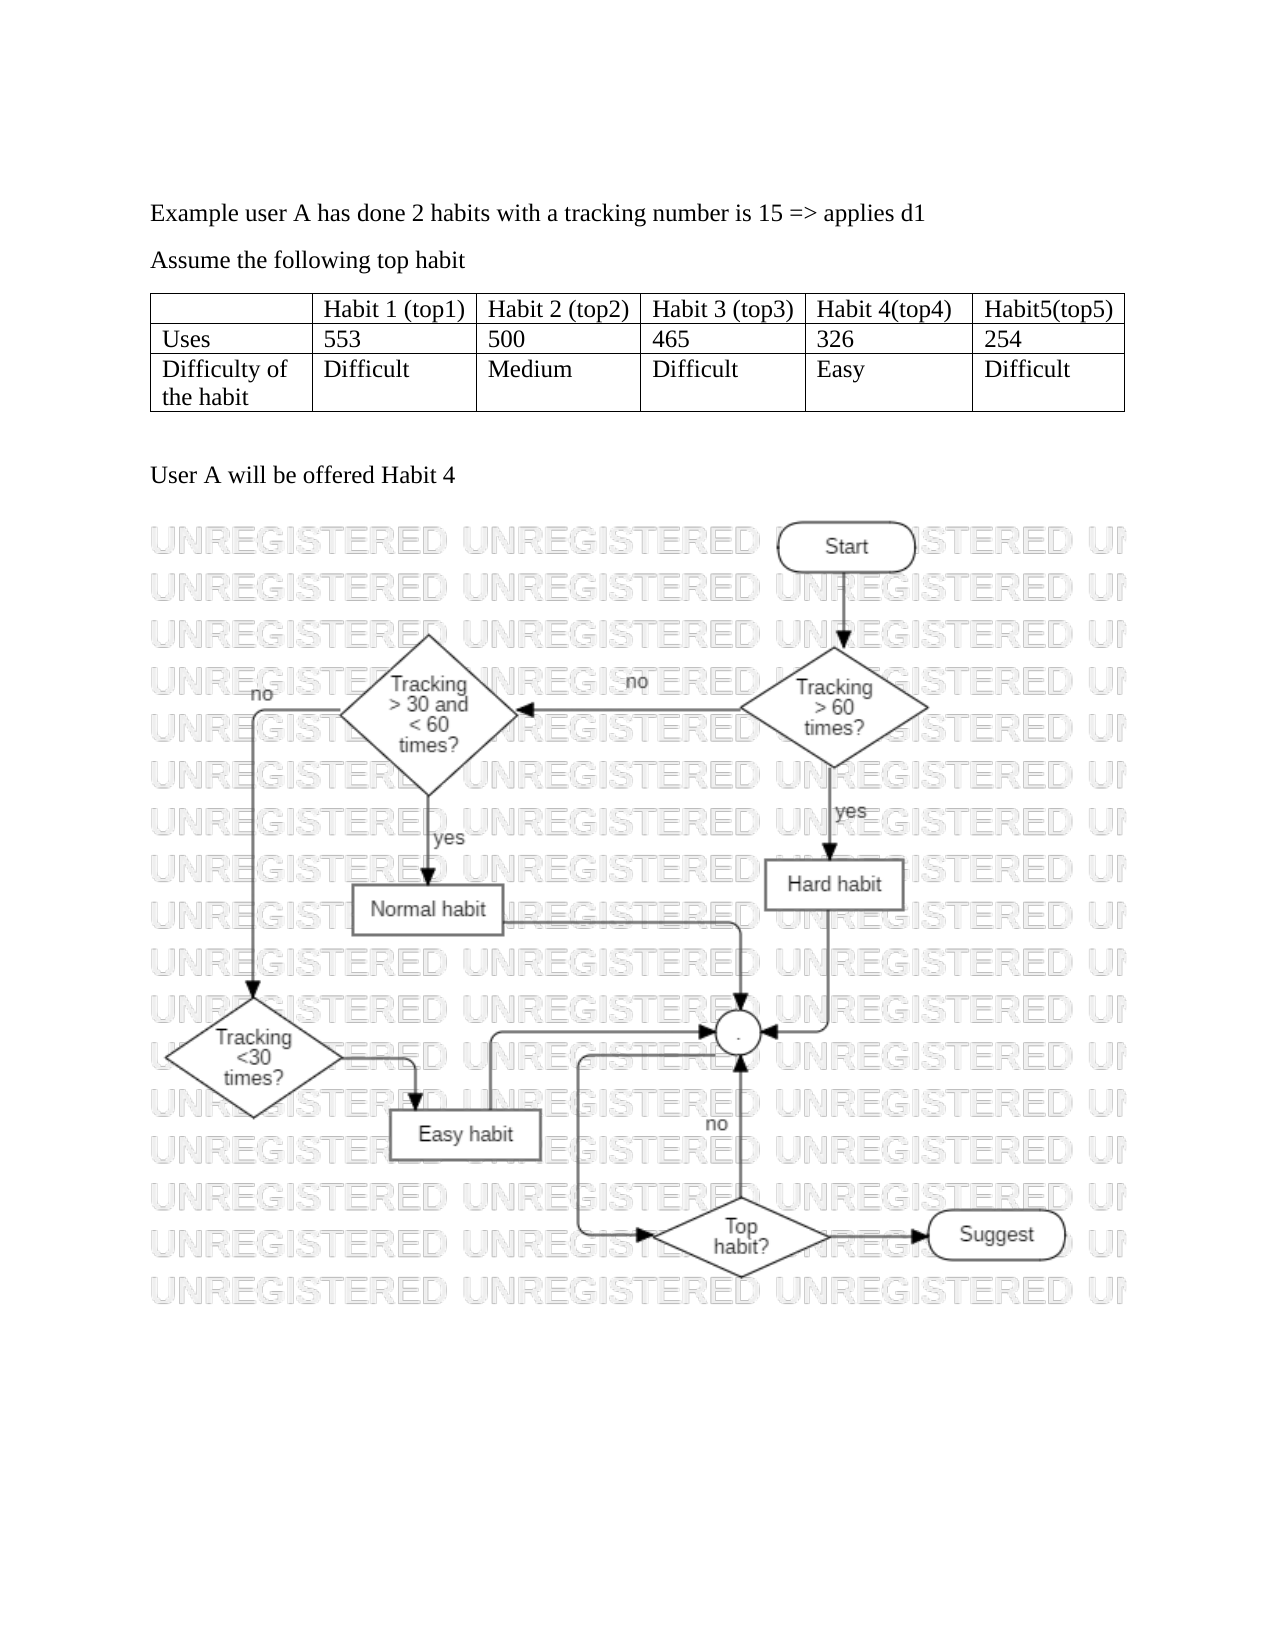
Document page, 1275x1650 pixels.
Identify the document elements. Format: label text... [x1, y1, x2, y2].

table_cell 553 [313, 324, 476, 353]
table_cell 254 [973, 324, 1124, 353]
table_cell 326 [806, 324, 972, 353]
table_cell Medium [477, 354, 640, 411]
table_cell 500 [477, 324, 640, 353]
text User A will be offered Habit 4 [150, 460, 1125, 489]
table_header Habit 4(top4) [806, 294, 972, 323]
table_header Habit 3 (top3) [641, 294, 805, 323]
table_cell Uses [151, 324, 312, 353]
table_cell Difficult [973, 354, 1124, 411]
picture [150, 507, 1127, 1340]
text Assume the following top habit [150, 245, 1125, 274]
table_header Habit 1 (top1) [313, 294, 476, 323]
table_header Habit 2 (top2) [477, 294, 640, 323]
table_header Habit5(top5) [973, 294, 1124, 323]
text Example user A has done 2 habits with a tracking number is 15 => applies d1 [150, 198, 1125, 226]
table_cell Easy [806, 354, 972, 411]
table_header [151, 294, 312, 323]
table_cell Difficulty of the habit [151, 354, 312, 411]
table_cell 465 [641, 324, 805, 353]
table_cell Difficult [313, 354, 476, 411]
table_cell Difficult [641, 354, 805, 411]
